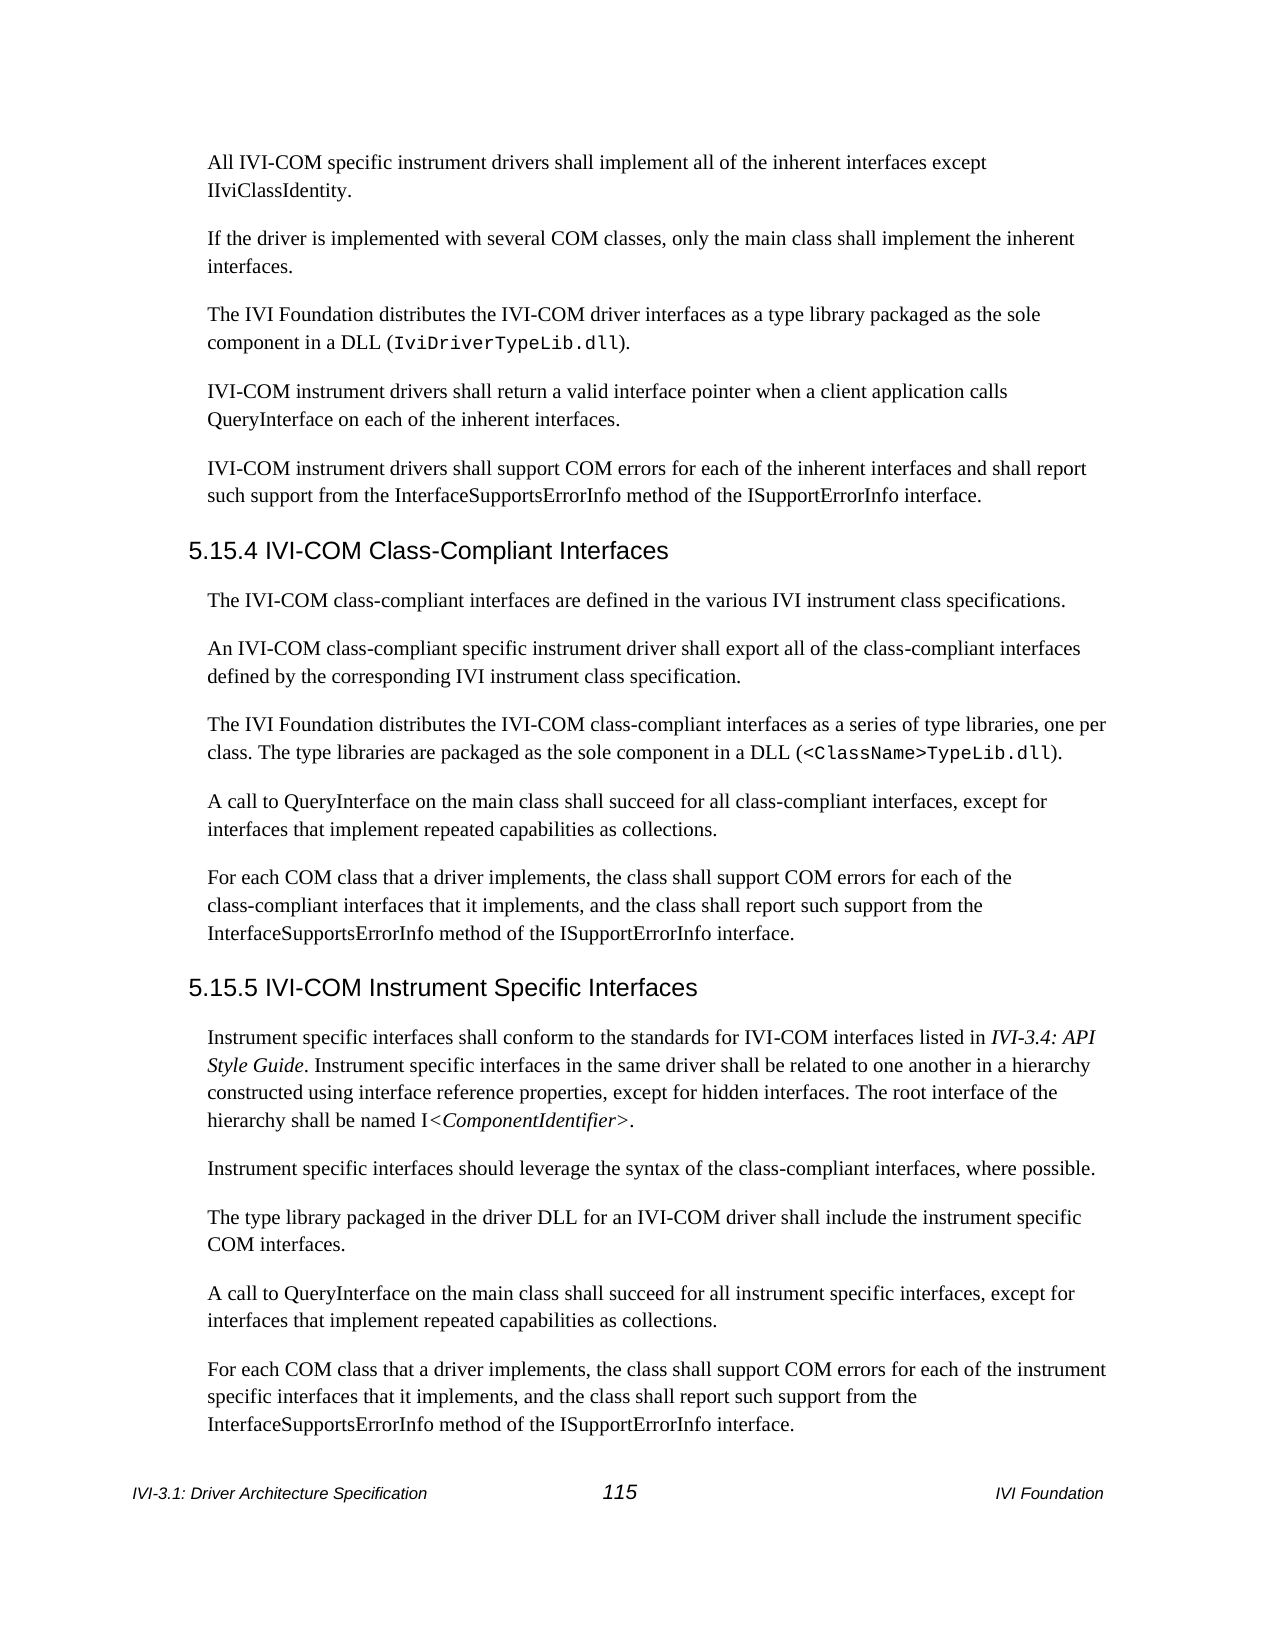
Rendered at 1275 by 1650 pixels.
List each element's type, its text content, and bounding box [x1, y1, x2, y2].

text Instrument specific interfaces should leverage the syntax of the class-compliant interfaces, where possible. [207, 1156, 1125, 1180]
text The IVI Foundation distributes the IVI-COM driver interfaces as a type library packaged as the sole component in a DLL (IviDriverTypeLib.dll). [207, 302, 1125, 355]
subtitle IVI-COM Instrument Specific Interfaces [188, 973, 1125, 1002]
text A call to QueryInterface on the main class shall succeed for all class-compliant interfaces, except for interfaces that implement repeated capabilities as collections. [207, 789, 1125, 841]
text For each COM class that a driver implements, the class shall support COM errors for each of the instrument specific interfaces that it implements, and the class shall report such support from the InterfaceSupportsErrorInfo method of the ISupportErrorInfo interface. [207, 1357, 1125, 1436]
text A call to QueryInterface on the main class shall succeed for all instrument specific interfaces, except for interfaces that implement repeated capabilities as collections. [207, 1281, 1125, 1332]
text IVI-COM instrument drivers shall support COM errors for each of the inherent interfaces and shall report such support from the InterfaceSupportsErrorInfo method of the ISupportErrorInfo interface. [207, 455, 1125, 507]
text All IVI-COM specific instrument drivers shall implement all of the inherent interfaces except IIviClassIdentity. [207, 150, 1125, 202]
subtitle IVI-COM Class-Compliant Interfaces [188, 536, 1125, 564]
text If the driver is implemented with several COM classes, only the main class shall implement the inherent interfaces. [207, 226, 1125, 278]
text Instrument specific interfaces shall conform to the standards for IVI-COM interfaces listed in IVI-3.4: API Style Guide. Instrument specific interfaces in the same driver shall be related to one another in a hierarchy constructed using interface reference properties, except for hidden interfaces. The root interface of the hierarchy shall be named I<ComponentIdentifier>. [207, 1025, 1125, 1132]
text The IVI-COM class-compliant interfaces are defined in the various IVI instrument class specifications. [207, 587, 1125, 612]
text The type library packaged in the driver DLL for an IVI-COM driver shall include the instrument specific COM interfaces. [207, 1205, 1125, 1256]
text IVI-COM instrument drivers shall return a valid interface pointer when a client application calls QueryInterface on each of the inherent interfaces. [207, 379, 1125, 431]
text An IVI-COM class-compliant specific instrument driver shall export all of the class-compliant interfaces defined by the corresponding IVI instrument class specification. [207, 636, 1125, 688]
text For each COM class that a driver implements, the class shall support COM errors for each of the class-compliant interfaces that it implements, and the class shall report such support from the InterfaceSupportsErrorInfo method of the ISupportErrorInfo interface. [207, 865, 1125, 944]
text The IVI Foundation distributes the IVI-COM class-compliant interfaces as a series of type libraries, one per class. The type libraries are packaged as the sole component in a DLL (<ClassName>TypeLib.dll). [207, 712, 1125, 765]
